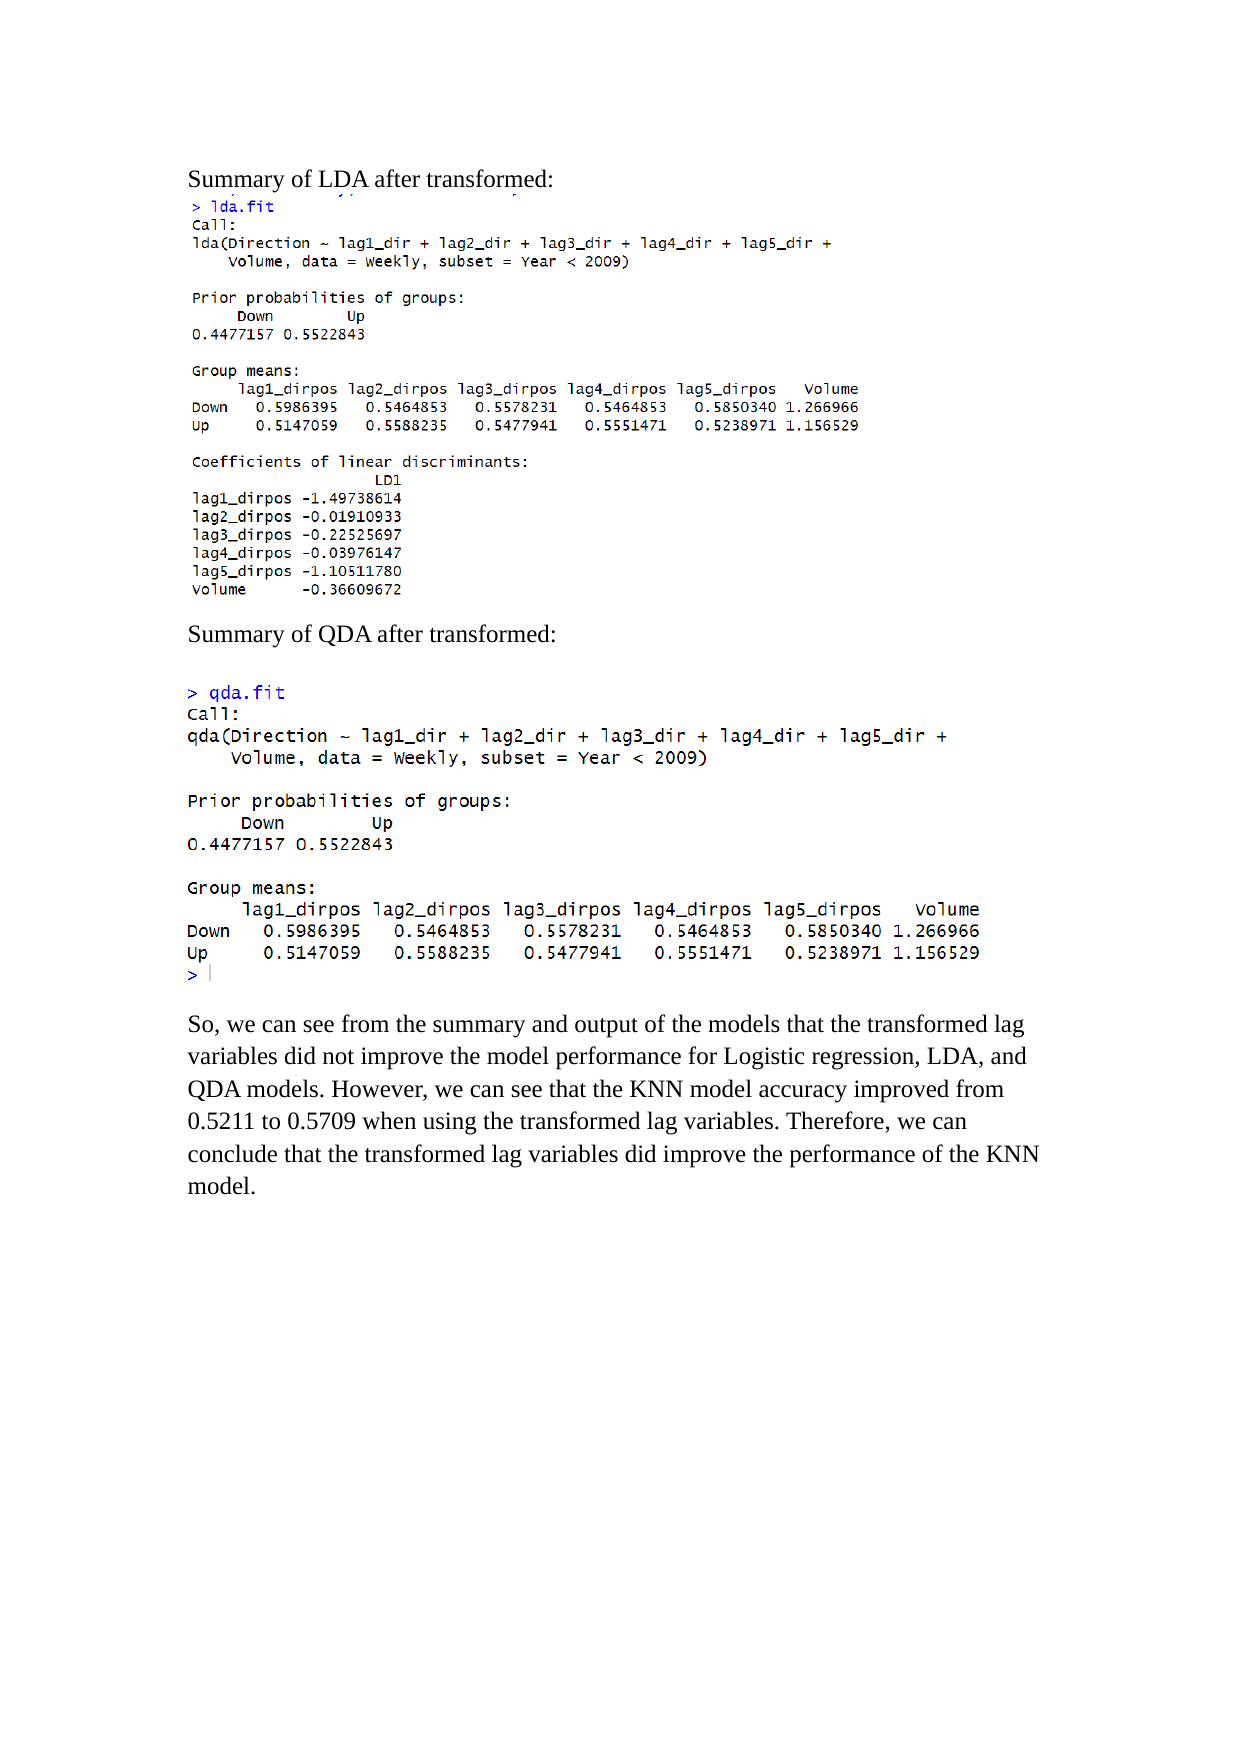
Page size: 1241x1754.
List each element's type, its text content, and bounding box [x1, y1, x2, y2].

text So, we can see from the summary and output of the models that the transformed lag variables did not improve the model performance for Logistic regression, LDA, and QDA models. However, we can see that the KNN model accuracy improved from 0.5211 to 0.5709 when using the transformed lag variables. Therefore, we can conclude that the transformed lag variables did improve the performance of the KNN model. [187, 1007, 1053, 1202]
text Summary of QDA after transformed: [187, 617, 1053, 649]
picture [187, 682, 1053, 981]
picture [187, 194, 878, 598]
text Summary of LDA after transformed: [187, 162, 1053, 194]
